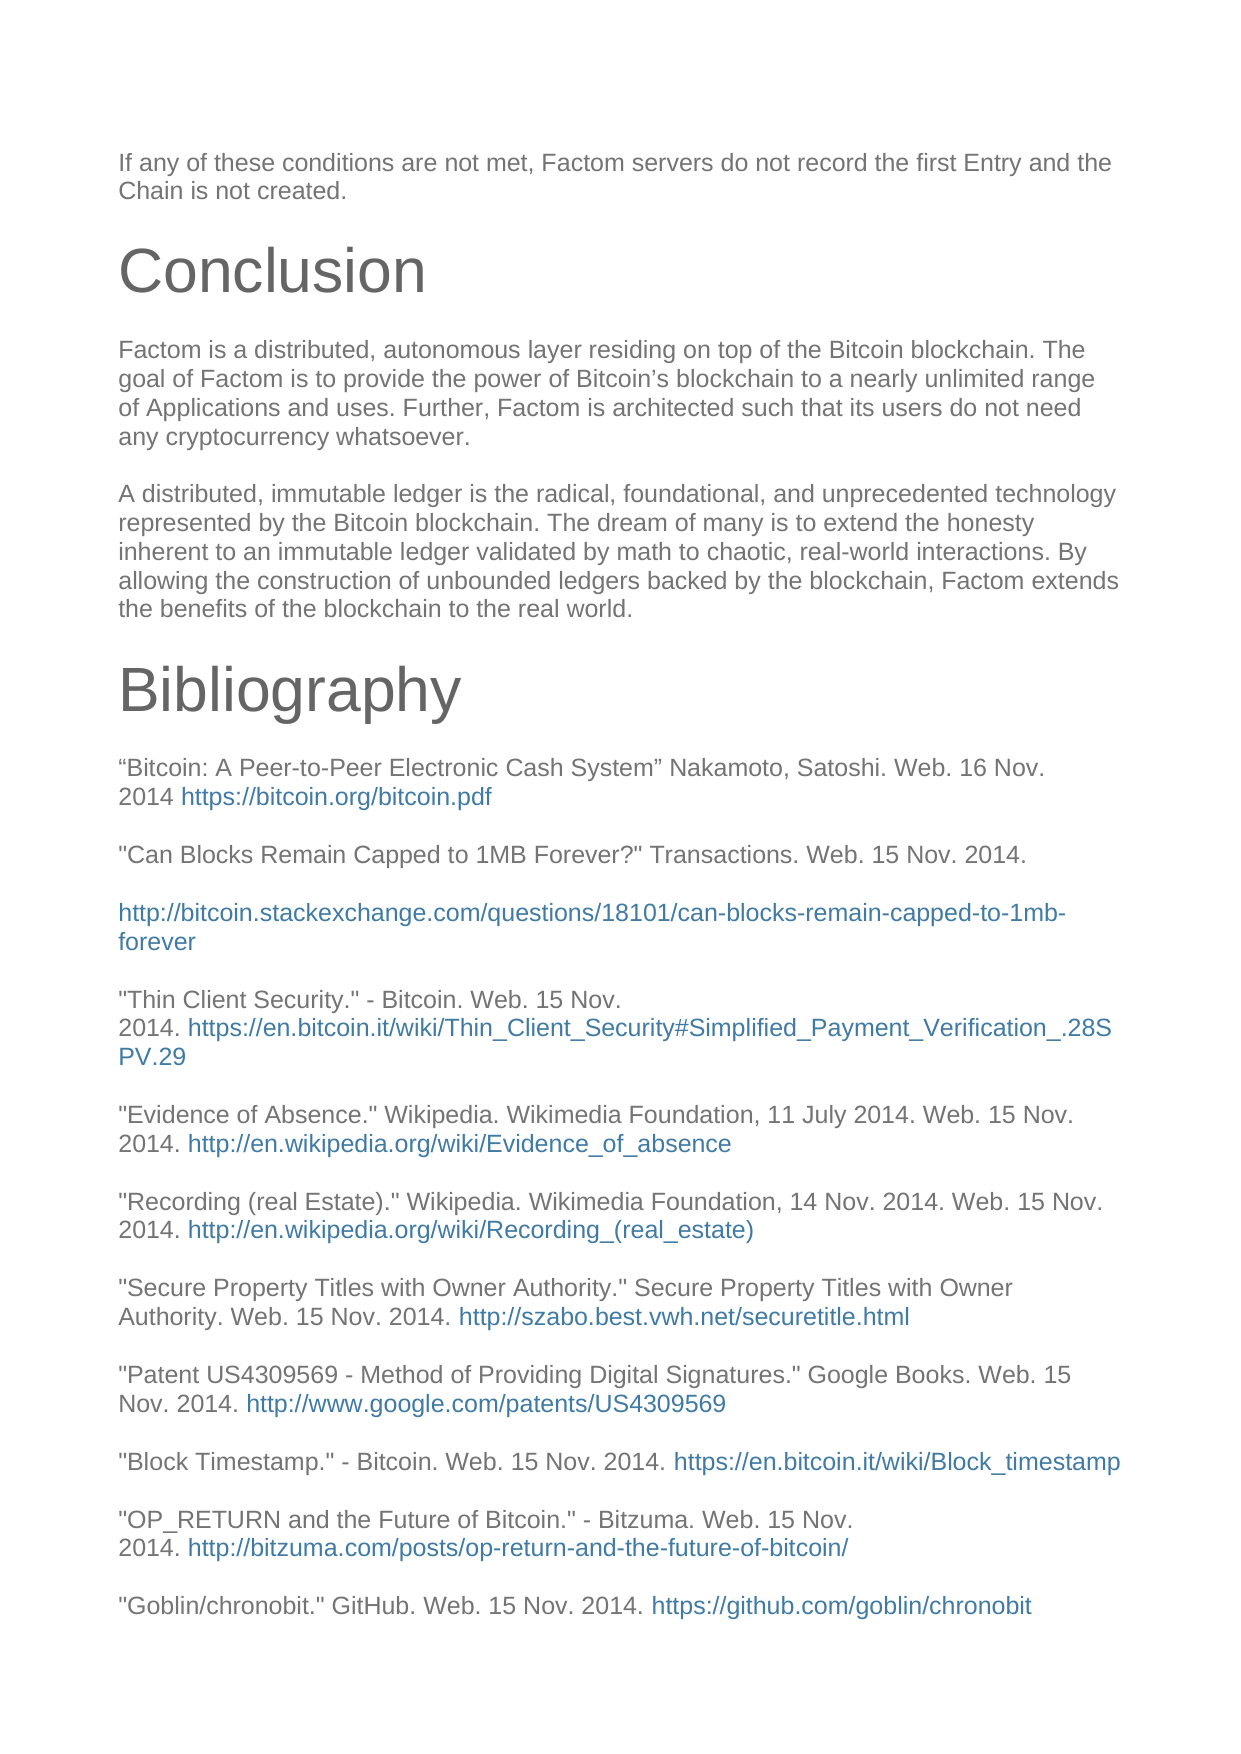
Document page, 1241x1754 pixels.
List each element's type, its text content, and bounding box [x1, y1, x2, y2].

text "Thin Client Security." - Bitcoin. Web. 15 Nov. 2014. https://en.bitcoin.it/wiki/Thin_Client_Security#Simplified_Payment_Verification_.28SPV.29 [118, 985, 1122, 1071]
text "Can Blocks Remain Capped to 1MB Forever?" Transactions. Web. 15 Nov. 2014. [118, 840, 1122, 869]
text "OP_RETURN and the Future of Bitcoin." - Bitzuma. Web. 15 Nov. 2014. http://bitzuma.com/posts/op-return-and-the-future-of-bitcoin/ [118, 1505, 1122, 1562]
text If any of these conditions are not met, Factom servers do not record the first Entry and the Chain is not created. [118, 148, 1122, 205]
text Factom is a distributed, autonomous layer residing on top of the Bitcoin blockchain. The goal of Factom is to provide the power of Bitcoin’s blockchain to a nearly unlimited range of Applications and uses. Further, Factom is architected such that its users do not need any cryptocurrency whatsoever. [118, 335, 1122, 450]
text "Block Timestamp." - Bitcoin. Web. 15 Nov. 2014. https://en.bitcoin.it/wiki/Block_timestamp [118, 1447, 1122, 1476]
text “Bitcoin: A Peer-to-Peer Electronic Cash System” Nakamoto, Satoshi. Web. 16 Nov. 2014 https://bitcoin.org/bitcoin.pdf [118, 753, 1122, 811]
text A distributed, immutable ledger is the radical, foundational, and unprecedented technology represented by the Bitcoin blockchain. The dream of many is to extend the honesty inherent to an immutable ledger validated by math to chaotic, real-world interactions. By allowing the construction of unbounded ledgers backed by the blockchain, Factom extends the benefits of the blockchain to the real world. [118, 479, 1122, 623]
text Conclusion [118, 234, 1122, 306]
text "Goblin/chronobit." GitHub. Web. 15 Nov. 2014. https://github.com/goblin/chronobit [118, 1591, 1122, 1620]
text http://bitcoin.stackexchange.com/questions/18101/can-blocks-remain-capped-to-1mb-forever [118, 898, 1122, 956]
text "Secure Property Titles with Owner Authority." Secure Property Titles with Owner Authority. Web. 15 Nov. 2014. http://szabo.best.vwh.net/securetitle.html [118, 1273, 1122, 1331]
text "Patent US4309569 - Method of Providing Digital Signatures." Google Books. Web. 15 Nov. 2014. http://www.google.com/patents/US4309569 [118, 1360, 1122, 1418]
text Bibliography [118, 652, 1122, 724]
text "Evidence of Absence." Wikipedia. Wikimedia Foundation, 11 July 2014. Web. 15 Nov. 2014. http://en.wikipedia.org/wiki/Evidence_of_absence [118, 1100, 1122, 1158]
text "Recording (real Estate)." Wikipedia. Wikimedia Foundation, 14 Nov. 2014. Web. 15 Nov. 2014. http://en.wikipedia.org/wiki/Recording_(real_estate) [118, 1187, 1122, 1244]
